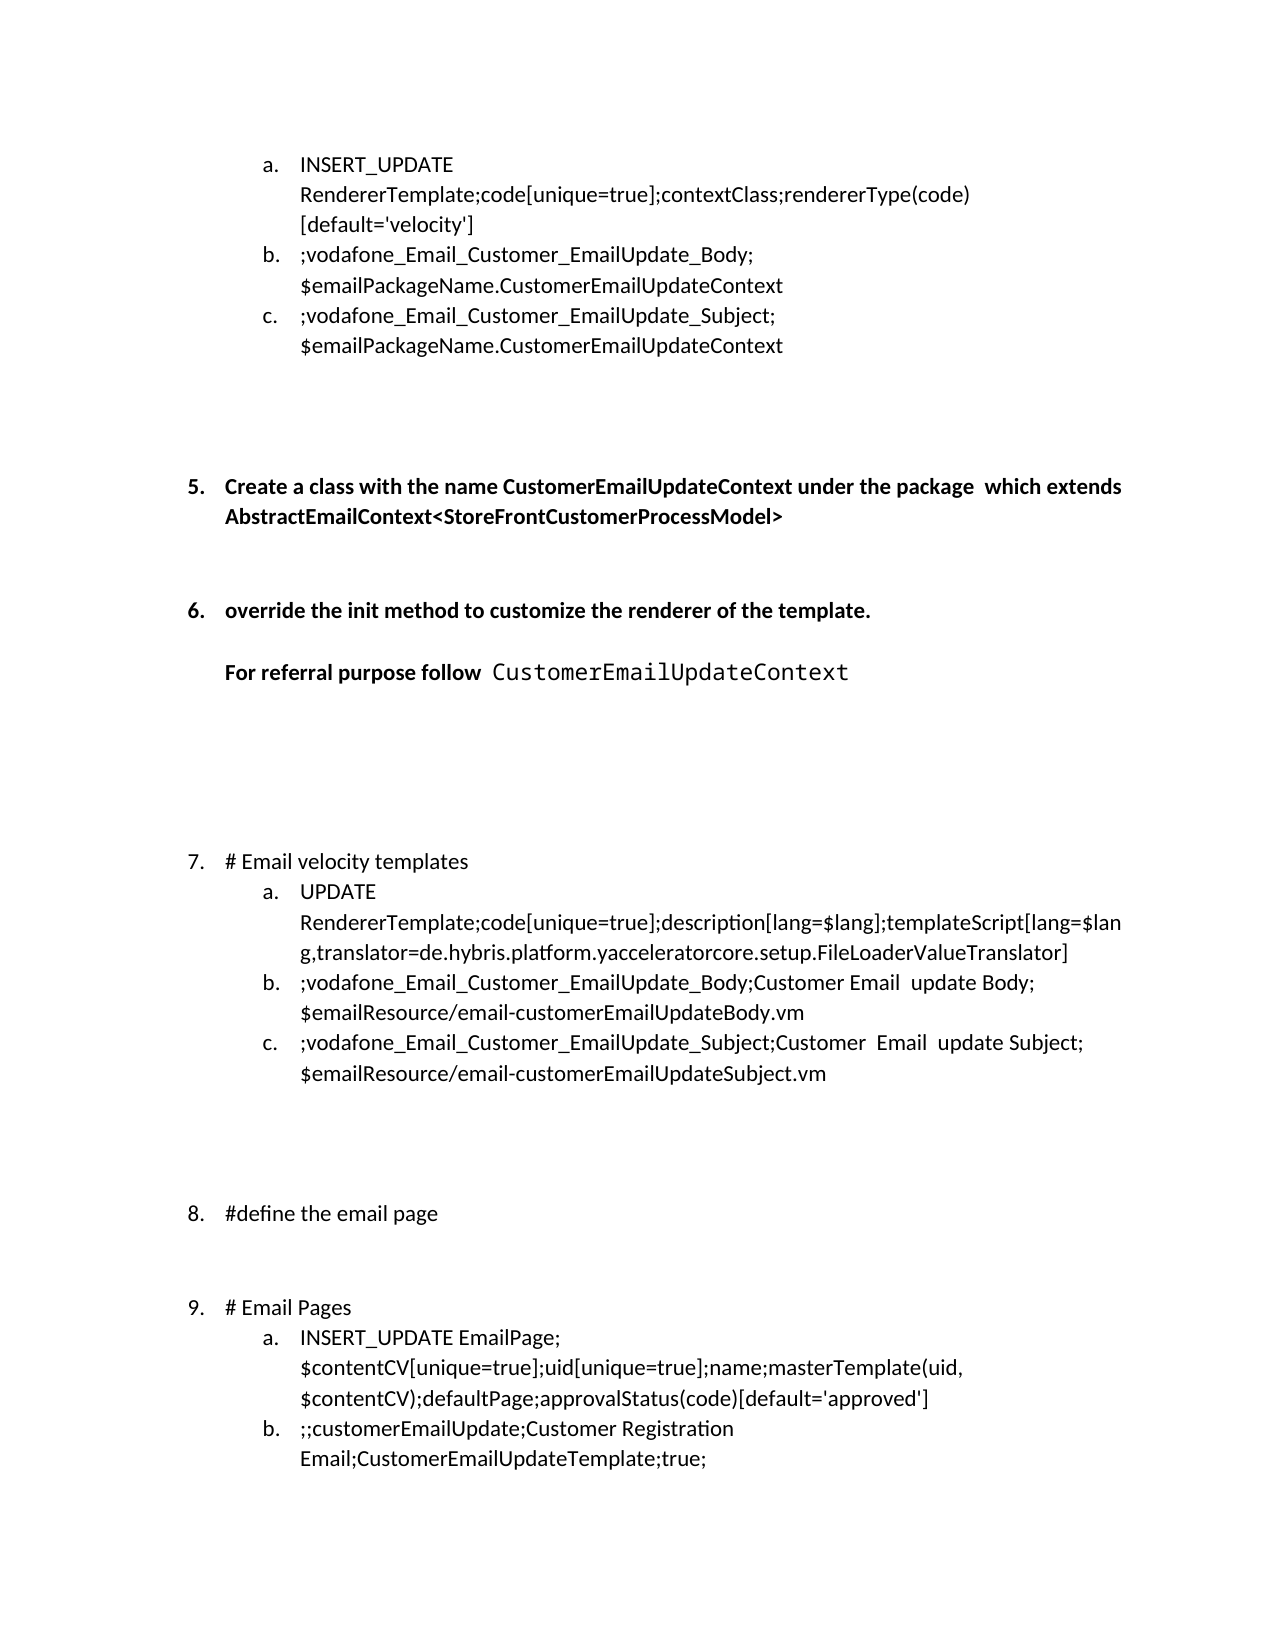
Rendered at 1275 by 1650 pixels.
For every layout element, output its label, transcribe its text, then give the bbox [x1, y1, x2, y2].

list ;vodafone_Email_Customer_EmailUpdate_Subject;Customer Email update Subject;$emailResource/email-customerEmailUpdateSubject.vm [262, 1028, 1125, 1087]
list ;vodafone_Email_Customer_EmailUpdate_Body;Customer Email update Body;$emailResource/email-customerEmailUpdateBody.vm [262, 968, 1125, 1026]
list INSERT_UPDATE EmailPage;$contentCV[unique=true];uid[unique=true];name;masterTemplate(uid,$contentCV);defaultPage;approvalStatus(code)[default='approved'] [262, 1323, 1125, 1412]
list For referral purpose follow CustomerEmailUpdateContext [225, 656, 1125, 687]
list UPDATE RendererTemplate;code[unique=true];description[lang=$lang];templateScript[lang=$lang,translator=de.hybris.platform.yacceleratorcore.setup.FileLoaderValueTranslator] [262, 877, 1125, 966]
list # Email Pages [187, 1293, 1125, 1321]
list # Email velocity templates [187, 847, 1125, 875]
list Create a class with the name CustomerEmailUpdateContext under the package which extends AbstractEmailContext<StoreFrontCustomerProcessModel> [187, 472, 1125, 530]
list ;;customerEmailUpdate;Customer Registration Email;CustomerEmailUpdateTemplate;true; [262, 1414, 1125, 1472]
list INSERT_UPDATE RendererTemplate;code[unique=true];contextClass;rendererType(code)[default='velocity'] [262, 150, 1125, 238]
list ;vodafone_Email_Customer_EmailUpdate_Subject;$emailPackageName.CustomerEmailUpdateContext [262, 301, 1125, 359]
list #define the email page [187, 1199, 1125, 1227]
list ;vodafone_Email_Customer_EmailUpdate_Body;$emailPackageName.CustomerEmailUpdateContext [262, 241, 1125, 299]
list override the init method to customize the renderer of the template. [187, 596, 1125, 624]
